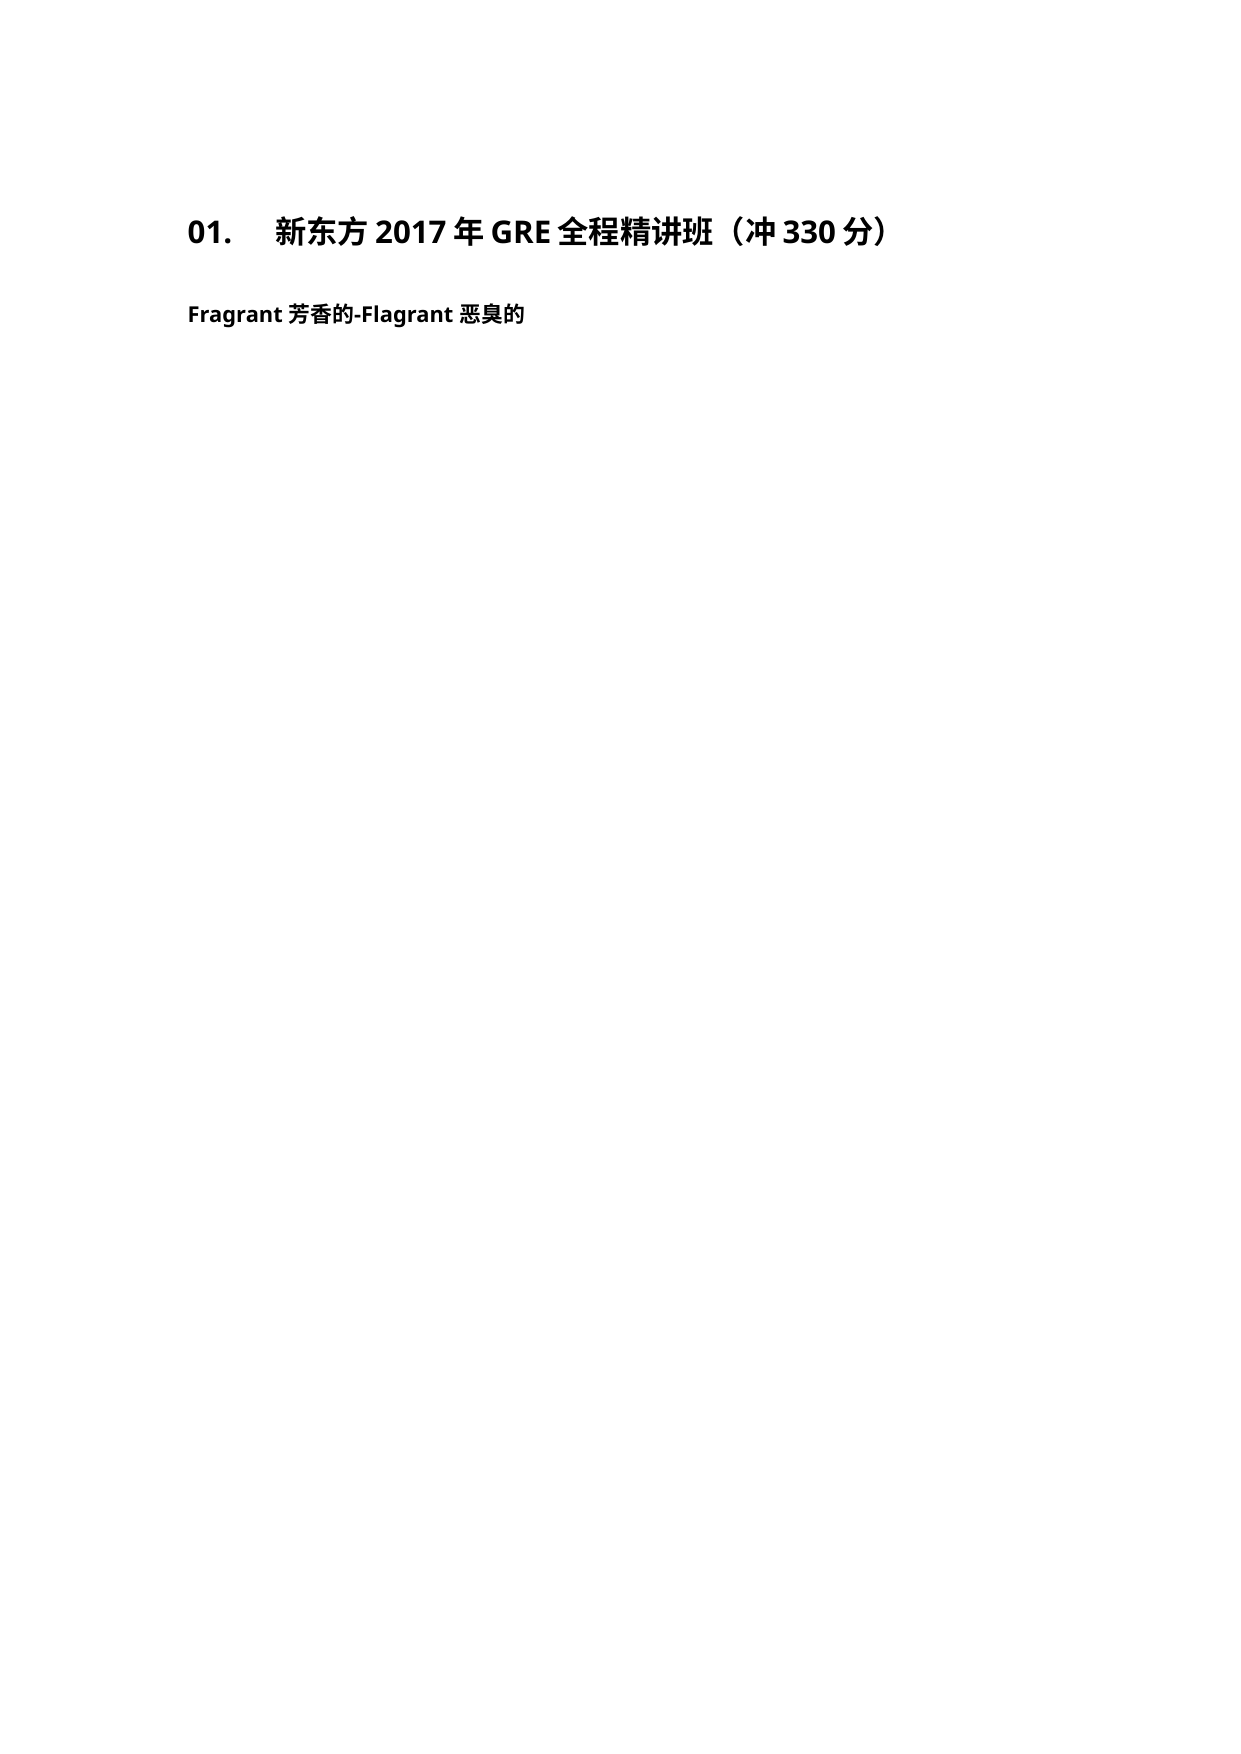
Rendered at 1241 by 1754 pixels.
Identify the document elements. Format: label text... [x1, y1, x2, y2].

subtitle 新东方2017年GRE全程精讲班（冲330分） [187, 197, 1053, 262]
text Fragrant 芳香的-Flagrant 恶臭的 [187, 297, 1053, 329]
